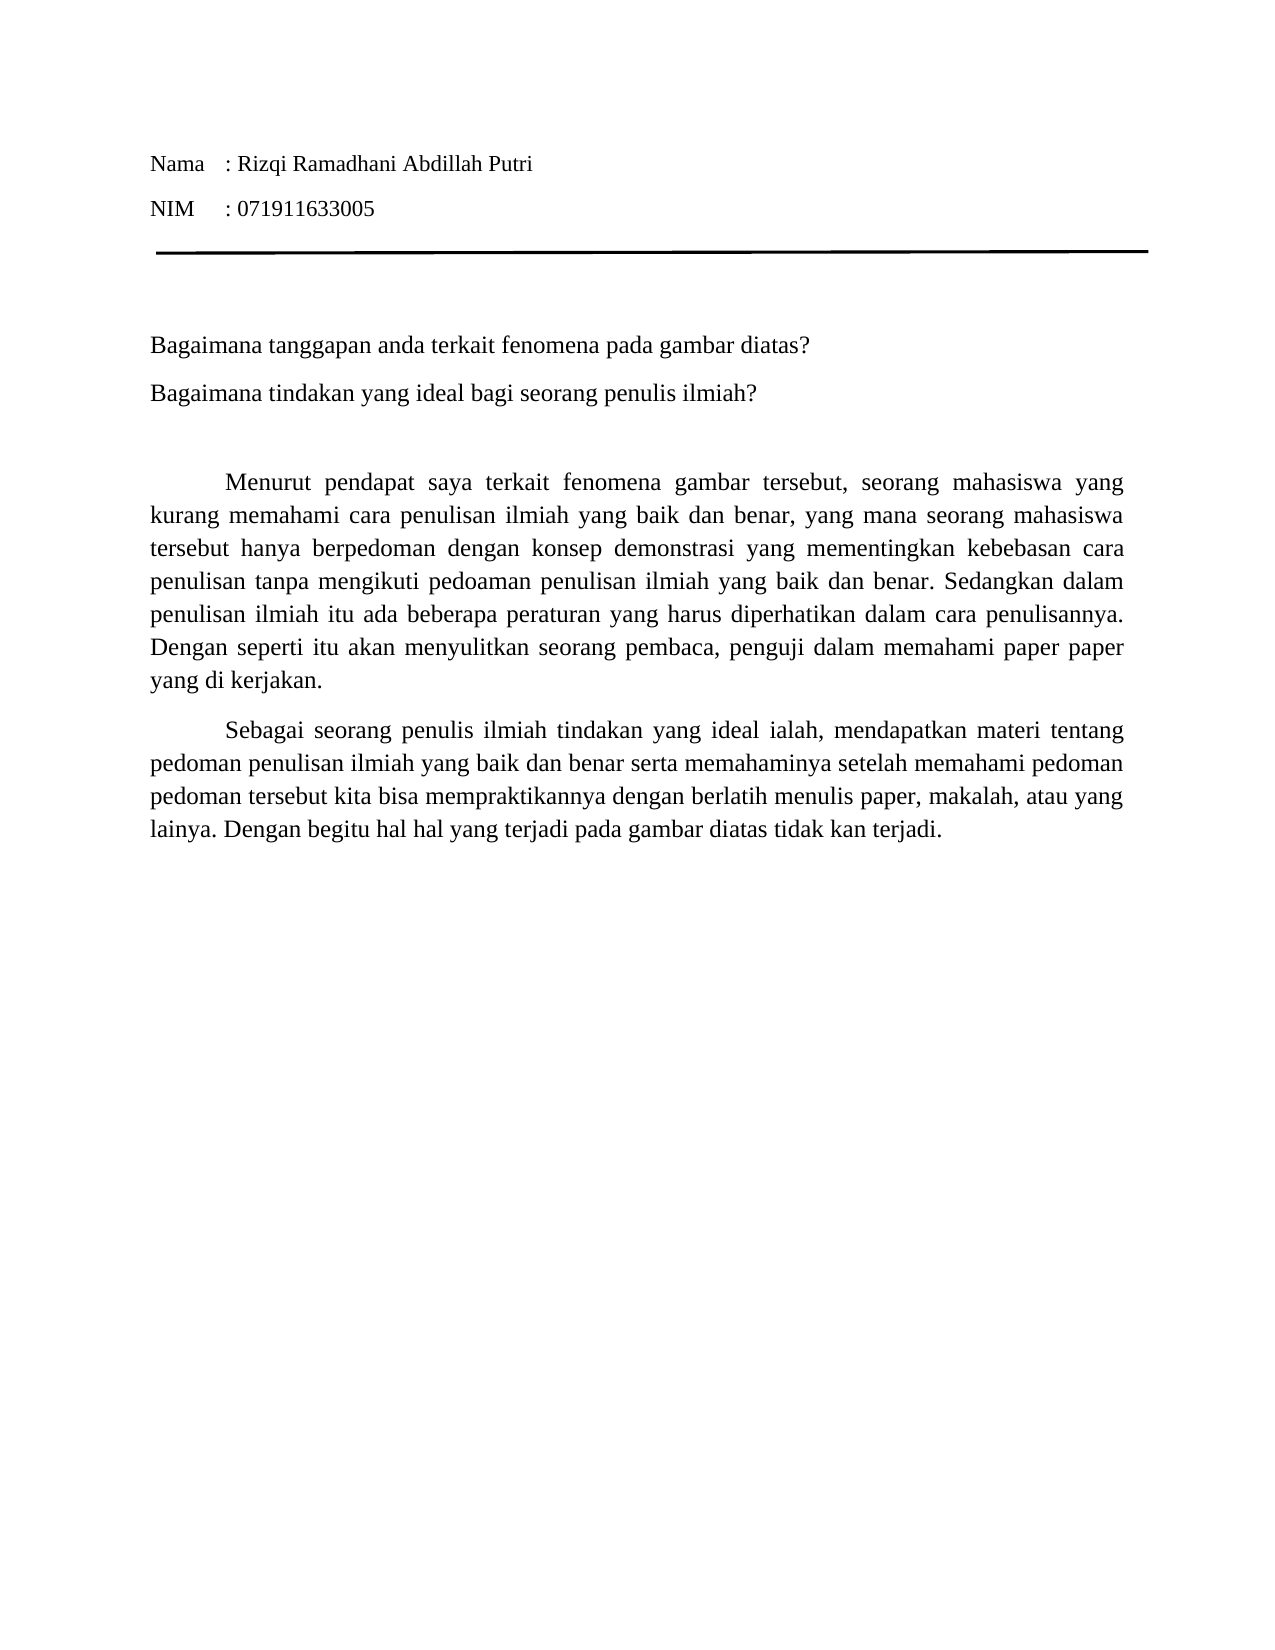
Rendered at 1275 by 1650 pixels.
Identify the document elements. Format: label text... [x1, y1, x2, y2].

text NIM : 071911633005 [150, 195, 1125, 221]
text Bagaimana tindakan yang ideal bagi seorang penulis ilmiah? [150, 378, 1125, 407]
text Bagaimana tanggapan anda terkait fenomena pada gambar diatas? [150, 330, 1125, 359]
text Menurut pendapat saya terkait fenomena gambar tersebut, seorang mahasiswa yang kurang memahami cara penulisan ilmiah yang baik dan benar, yang mana seorang mahasiswa tersebut hanya berpedoman dengan konsep demonstrasi yang mementingkan kebebasan cara penulisan tanpa mengikuti pedoaman penulisan ilmiah yang baik dan benar. Sedangkan dalam penulisan ilmiah itu ada beberapa peraturan yang harus diperhatikan dalam cara penulisannya. Dengan seperti itu akan menyulitkan seorang pembaca, penguji dalam memahami paper paper yang di kerjakan. [150, 467, 1125, 694]
text Nama : Rizqi Ramadhani Abdillah Putri [150, 150, 1125, 176]
text Sebagai seorang penulis ilmiah tindakan yang ideal ialah, mendapatkan materi tentang pedoman penulisan ilmiah yang baik dan benar serta memahaminya setelah memahami pedoman pedoman tersebut kita bisa mempraktikannya dengan berlatih menulis paper, makalah, atau yang lainya. Dengan begitu hal hal yang terjadi pada gambar diatas tidak kan terjadi. [150, 715, 1125, 843]
